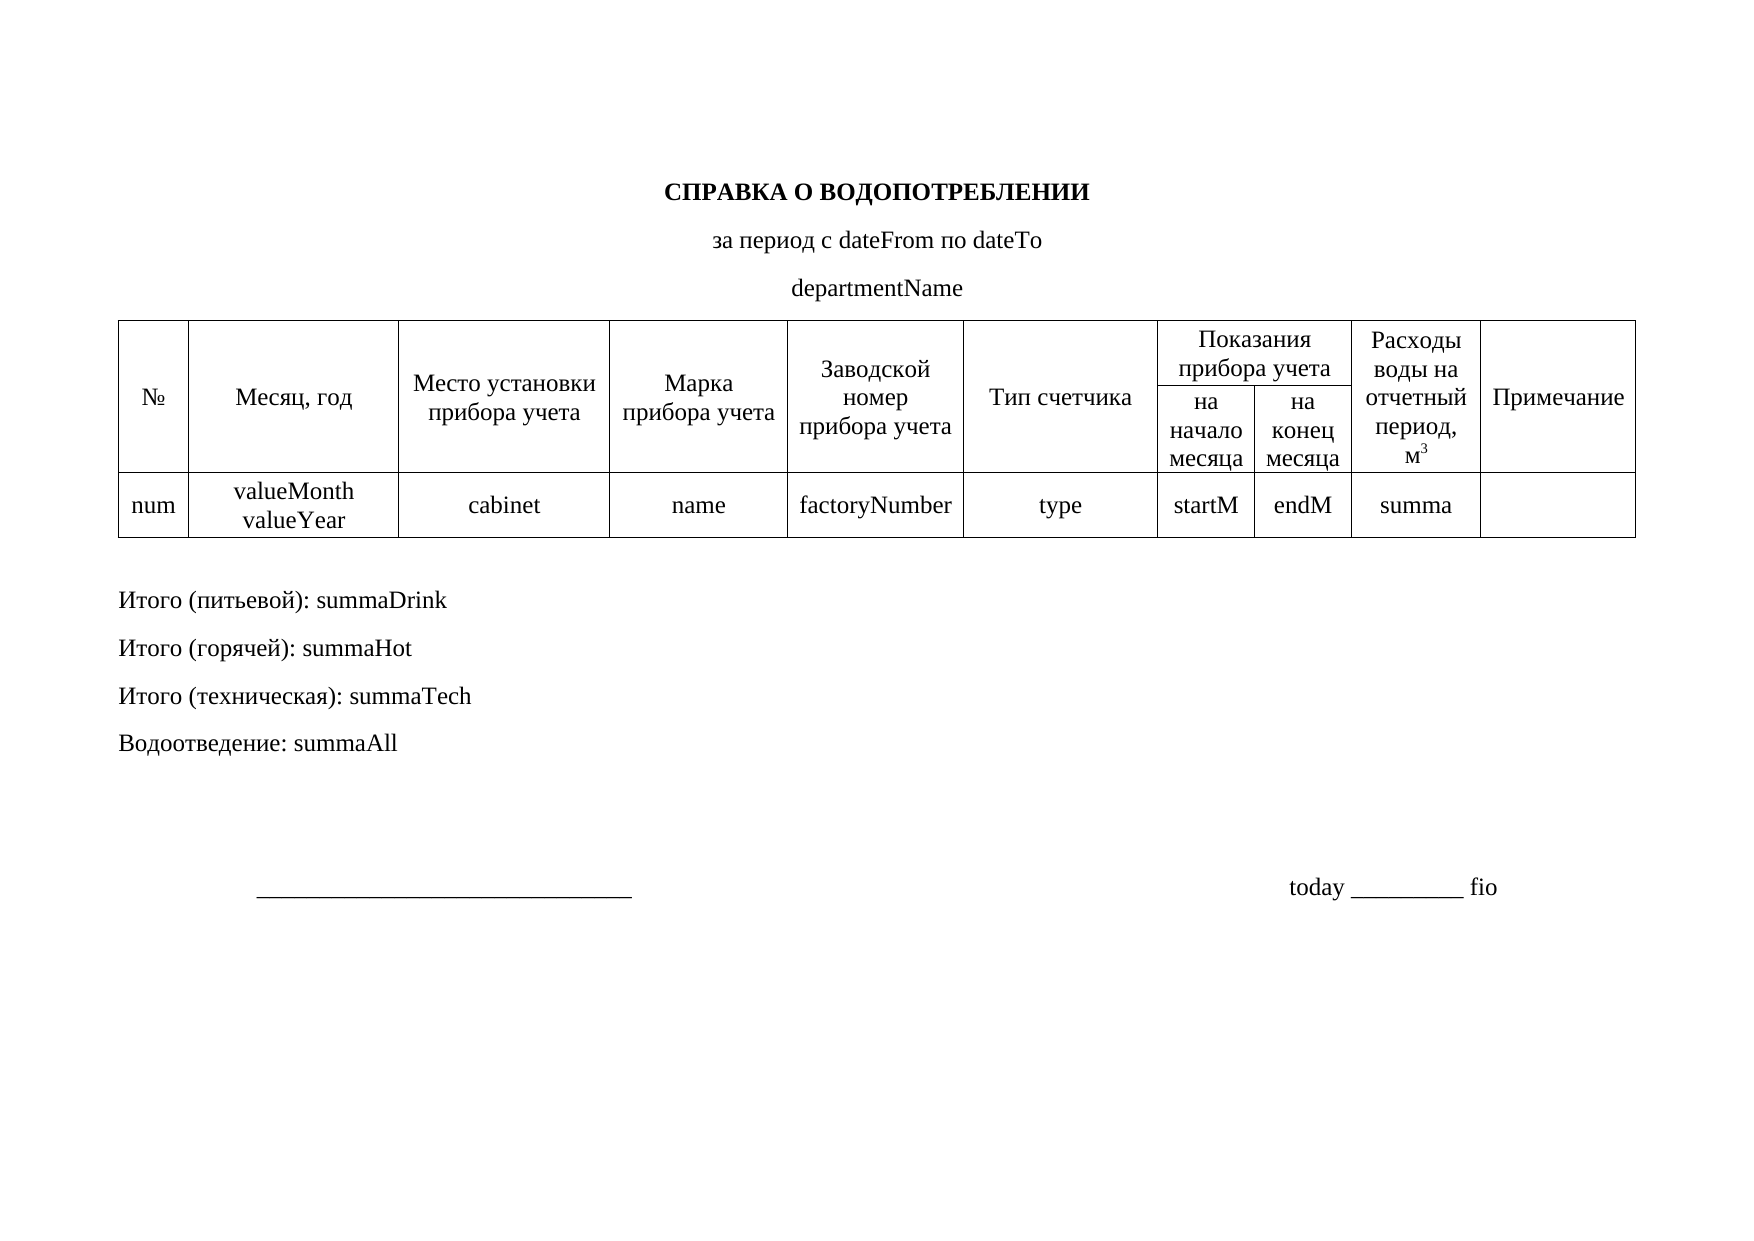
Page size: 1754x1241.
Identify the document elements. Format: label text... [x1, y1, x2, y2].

table_header Примечание [1481, 321, 1635, 472]
table_header Расходы воды на отчетный период, м3 [1352, 321, 1480, 472]
table_cell factoryNumber [788, 473, 963, 537]
table_cell num [119, 473, 188, 537]
table_header Заводской номер прибора учета [788, 321, 963, 472]
table_cell valueMonth valueYear [189, 473, 398, 537]
table_header Показания прибора учета [1158, 321, 1351, 385]
text Водоотведение: summaAll [118, 728, 1636, 757]
text departmentName [118, 273, 1636, 301]
text Итого (питьевой): summaDrink [118, 585, 1636, 614]
table_header № [119, 321, 188, 472]
text Итого (техническая): summaTech [118, 681, 1636, 709]
table_cell startM [1158, 473, 1254, 537]
table_header Марка прибора учета [610, 321, 787, 472]
table_header Тип счетчика [964, 321, 1157, 472]
table_cell [1481, 473, 1635, 537]
table_cell на конец месяца [1255, 386, 1351, 472]
text ______________________________ today _________ fio [118, 872, 1636, 900]
table_header Место установки прибора учета [399, 321, 609, 472]
table_cell name [610, 473, 787, 537]
text СПРАВКА О ВОДОПОТРЕБЛЕНИИ [118, 177, 1636, 206]
table_cell cabinet [399, 473, 609, 537]
table_cell type [964, 473, 1157, 537]
text за период с dateFrom по dateTo [118, 225, 1636, 254]
table_cell endM [1255, 473, 1351, 537]
text Итого (горячей): summaHot [118, 633, 1636, 662]
table_cell на начало месяца [1158, 386, 1254, 472]
table_header Месяц, год [189, 321, 398, 472]
table_cell summa [1352, 473, 1480, 537]
